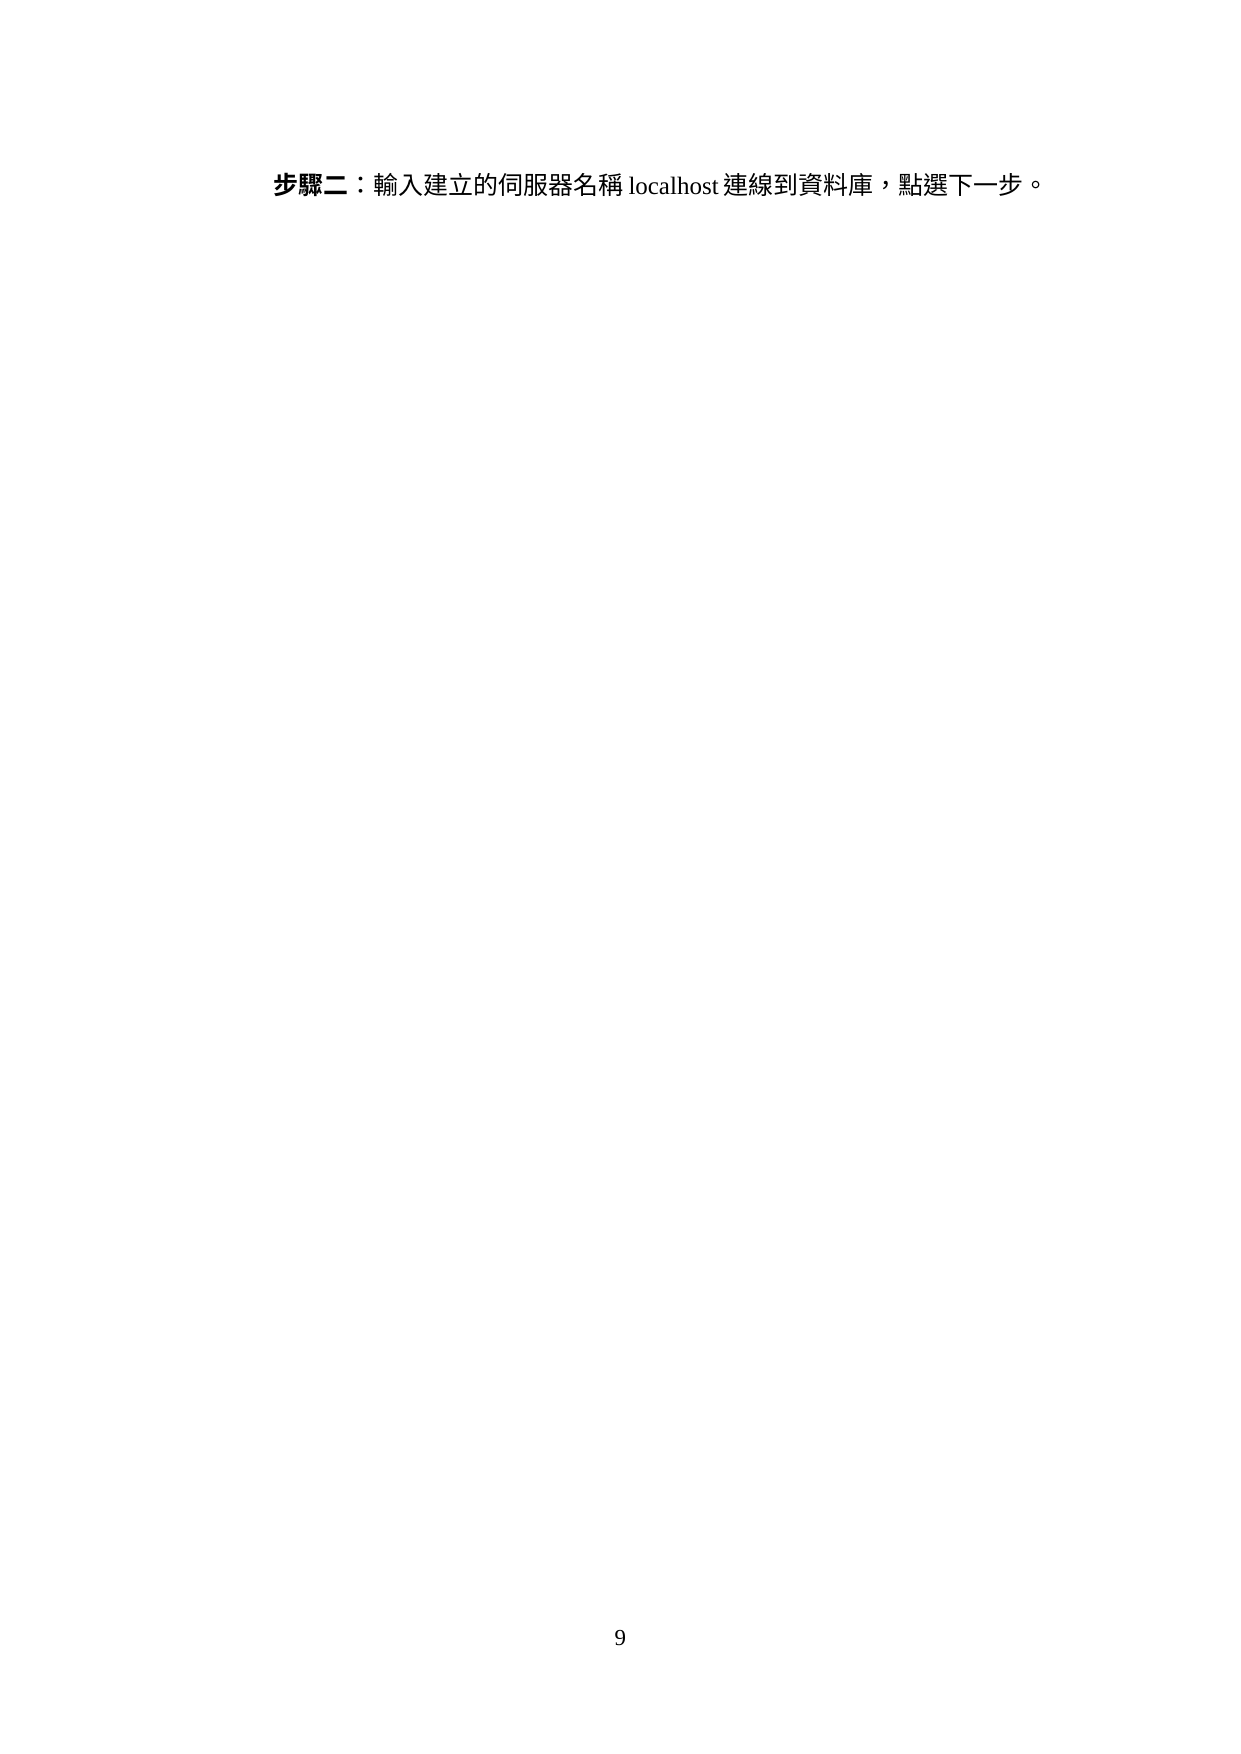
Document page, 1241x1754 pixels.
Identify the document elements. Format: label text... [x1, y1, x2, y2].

list 步驟二：輸入建立的伺服器名稱localhost連線到資料庫，點選下一步。 [273, 164, 1053, 202]
